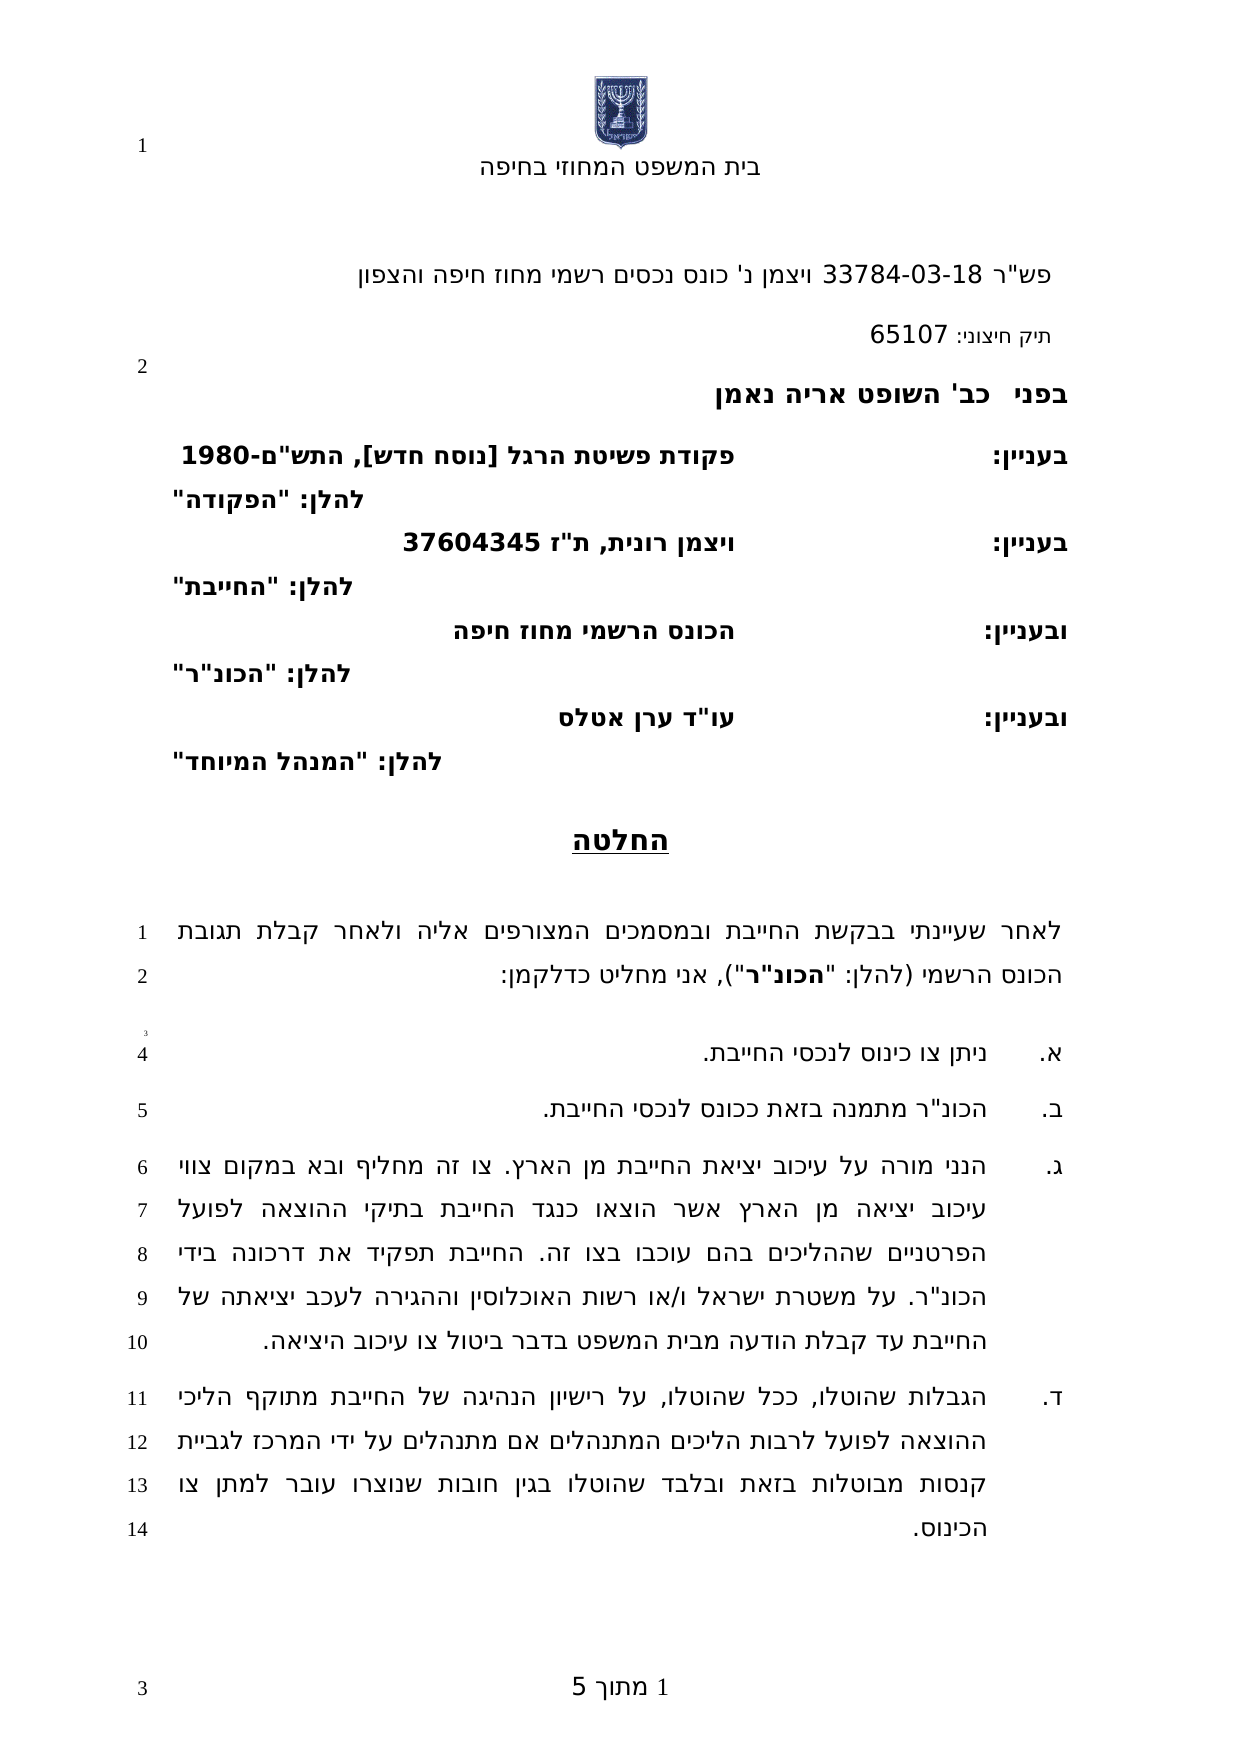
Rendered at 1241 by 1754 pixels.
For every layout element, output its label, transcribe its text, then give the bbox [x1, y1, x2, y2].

table_cell ובעניין: [747, 703, 1079, 790]
text ד. הגבלות שהוטלו, ככל שהוטלו, על רישיון הנהיגה של החייבת מתוקף הליכי ההוצאה לפועל לרבות הליכים המתנהלים אם מתנהלים על ידי המרכז לגביית קנסות מבוטלות בזאת ובלבד שהוטלו בגין חובות שנוצרו עובר למתן צו הכינוס. [177, 1382, 1063, 1542]
picture [589, 75, 651, 152]
table_cell ויצמן רונית, ת"ז 37604345 להלן: "החייבת" [161, 529, 747, 616]
text א. ניתן צו כינוס לנכסי החייבת. [177, 1038, 1063, 1067]
table_cell פקודת פשיטת הרגל [נוסח חדש], התש"ם-1980 להלן: "הפקודה" [161, 441, 747, 529]
table_cell בעניין: [747, 441, 1079, 529]
table_cell עו"ד ערן אטלס להלן: "המנהל המיוחד" [161, 703, 747, 790]
table_cell בעניין: [747, 529, 1079, 616]
table_cell ובעניין: [747, 616, 1079, 703]
table_header בפני [1002, 379, 1079, 441]
text לאחר שעיינתי בבקשת החייבת ובמסמכים המצורפים אליה ולאחר קבלת תגובת הכונס הרשמי (להלן: "הכונ"ר"), אני מחליט כדלקמן: [177, 916, 1063, 989]
table_cell הכונס הרשמי מחוז חיפה להלן: "הכונ"ר" [161, 616, 747, 703]
text ב. הכונ"ר מתמנה בזאת ככונס לנכסי החייבת. [177, 1094, 1063, 1124]
table_cell החלטה [161, 790, 1079, 891]
table_header כב' השופט אריה נאמן [161, 379, 1002, 441]
text ג. הנני מורה על עיכוב יציאת החייבת מן הארץ. צו זה מחליף ובא במקום צווי עיכוב יציאה מן הארץ אשר הוצאו כנגד החייבת בתיקי ההוצאה לפועל הפרטניים שההליכים בהם עוכבו בצו זה. החייבת תפקיד את דרכונה בידי הכונ"ר. על משטרת ישראל ו/או רשות האוכלוסין וההגירה לעכב יציאתה של החייבת עד קבלת הודעה מבית המשפט בדבר ביטול צו עיכוב היציאה. [177, 1151, 1063, 1355]
